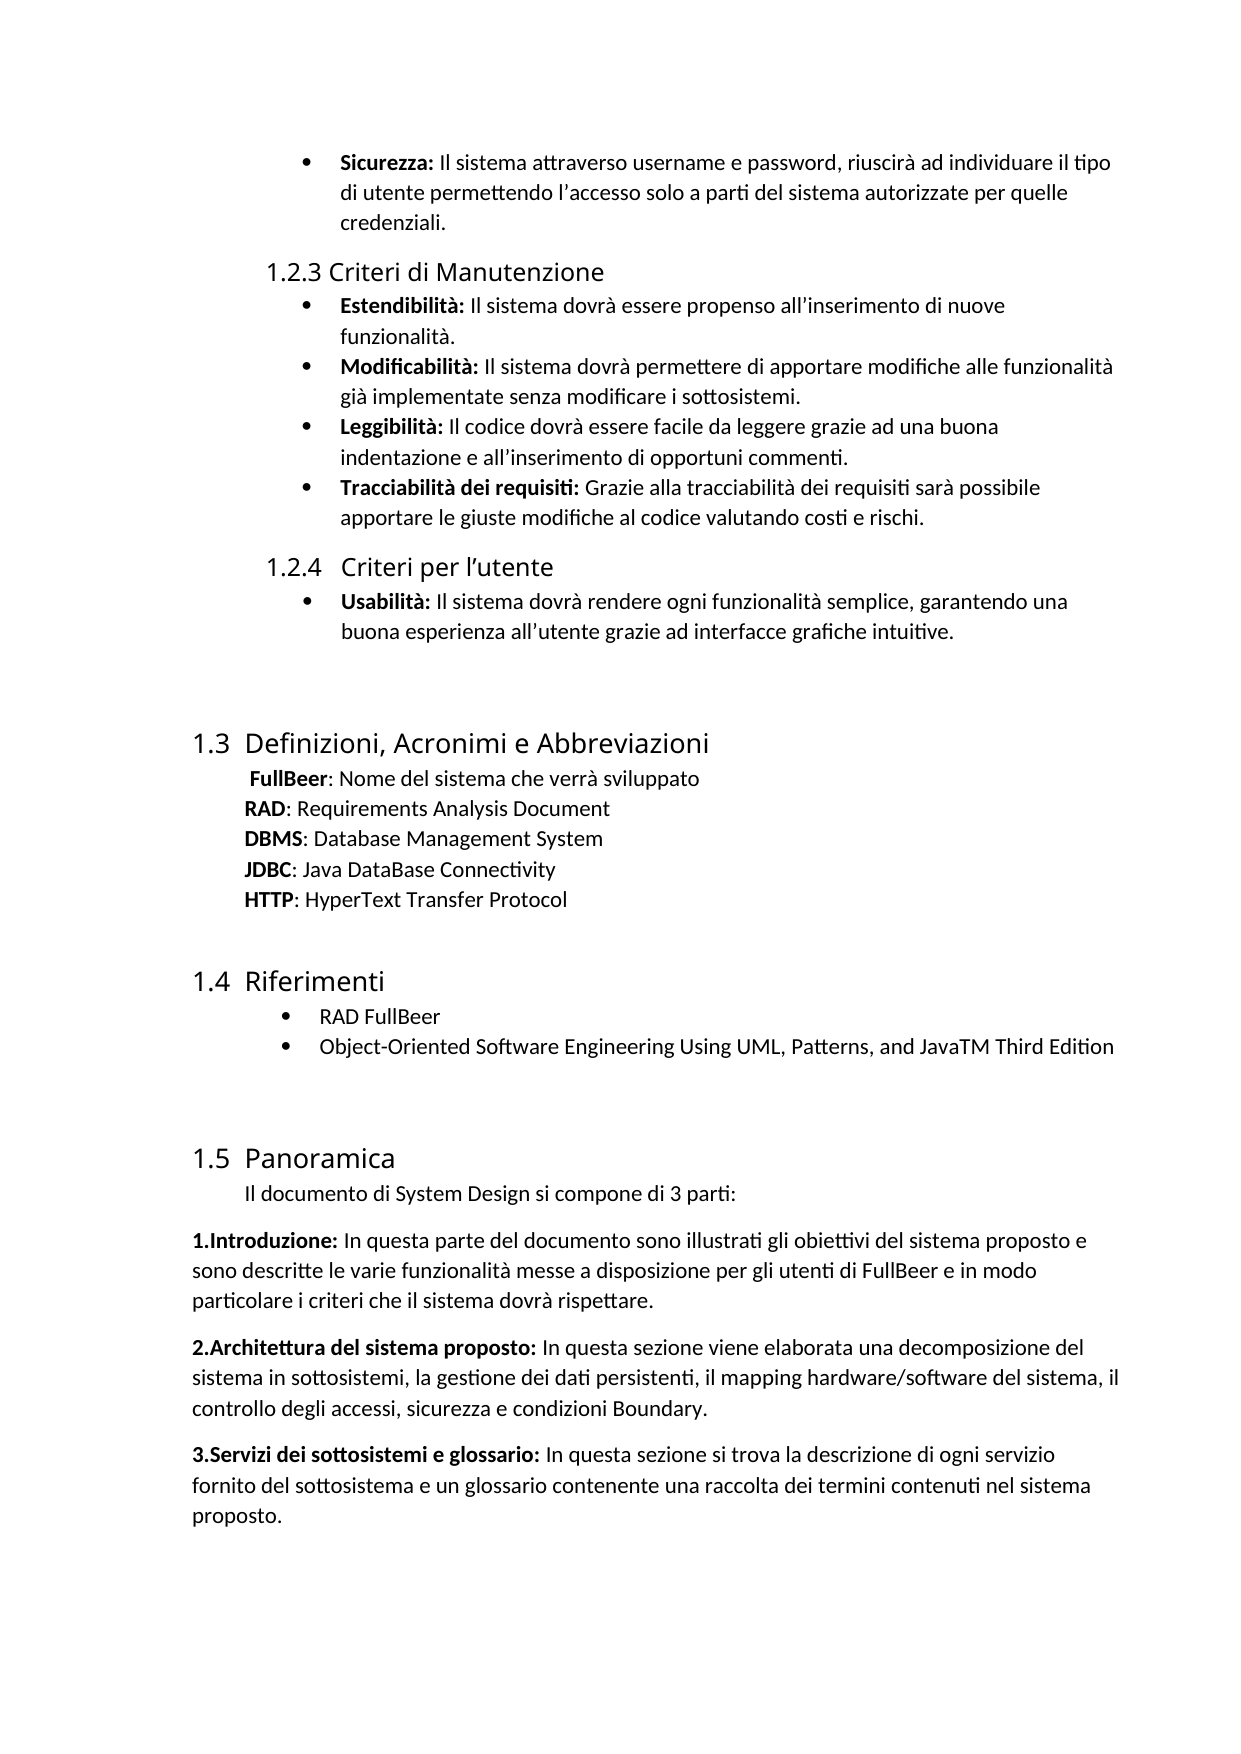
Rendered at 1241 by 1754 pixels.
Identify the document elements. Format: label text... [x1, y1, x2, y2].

list Usabilità: Il sistema dovrà rendere ogni funzionalità semplice, garantendo una buona esperienza all’utente grazie ad interfacce grafiche intuitive. [303, 587, 1122, 645]
text 1.Introduzione: In questa parte del documento sono illustrati gli obiettivi del sistema proposto e sono descritte le varie funzionalità messe a disposizione per gli utenti di FullBeer e in modo particolare i criteri che il sistema dovrà rispettare. [192, 1226, 1122, 1314]
list Modificabilità: Il sistema dovrà permettere di apportare modifiche alle funzionalità già implementate senza modificare i sottosistemi. [303, 352, 1122, 410]
subtitle Definizioni, Acronimi e Abbreviazioni [192, 724, 1122, 761]
list Sicurezza: Il sistema attraverso username e password, riuscirà ad individuare il tipo di utente permettendo l’accesso solo a parti del sistema autorizzate per quelle credenziali. [303, 148, 1122, 236]
text 2.Architettura del sistema proposto: In questa sezione viene elaborata una decomposizione del sistema in sottosistemi, la gestione dei dati persistenti, il mapping hardware/software del sistema, il controllo degli accessi, sicurezza e condizioni Boundary. [192, 1333, 1122, 1422]
subtitle Criteri per l’utente [266, 550, 1122, 584]
list DBMS: Database Management System [193, 824, 1122, 852]
text 3.Servizi dei sottosistemi e glossario: In questa sezione si trova la descrizione di ogni servizio fornito del sottosistema e un glossario contenente una raccolta dei termini contenuti nel sistema proposto. [192, 1441, 1122, 1529]
list Il documento di System Design si compone di 3 parti: [244, 1179, 1122, 1207]
list Object-Oriented Software Engineering Using UML, Patterns, and JavaTM Third Edition [282, 1032, 1122, 1060]
list FullBeer: Nome del sistema che verrà sviluppato [193, 764, 1122, 792]
list Leggibilità: Il codice dovrà essere facile da leggere grazie ad una buona indentazione e all’inserimento di opportuni commenti. [303, 412, 1122, 471]
list RAD FullBeer [282, 1002, 1122, 1030]
list JDBC: Java DataBase Connectivity [193, 855, 1122, 883]
list RAD: Requirements Analysis Document [193, 794, 1122, 822]
subtitle Panoramica [192, 1139, 1122, 1176]
subtitle 1.2.3 Criteri di Manutenzione [192, 255, 1122, 289]
list Tracciabilità dei requisiti: Grazie alla tracciabilità dei requisiti sarà possibile apportare le giuste modifiche al codice valutando costi e rischi. [303, 473, 1122, 531]
list Estendibilità: Il sistema dovrà essere propenso all’inserimento di nuove funzionalità. [303, 292, 1122, 350]
subtitle Riferimenti [192, 962, 1122, 999]
list HTTP: HyperText Transfer Protocol [193, 885, 1122, 913]
